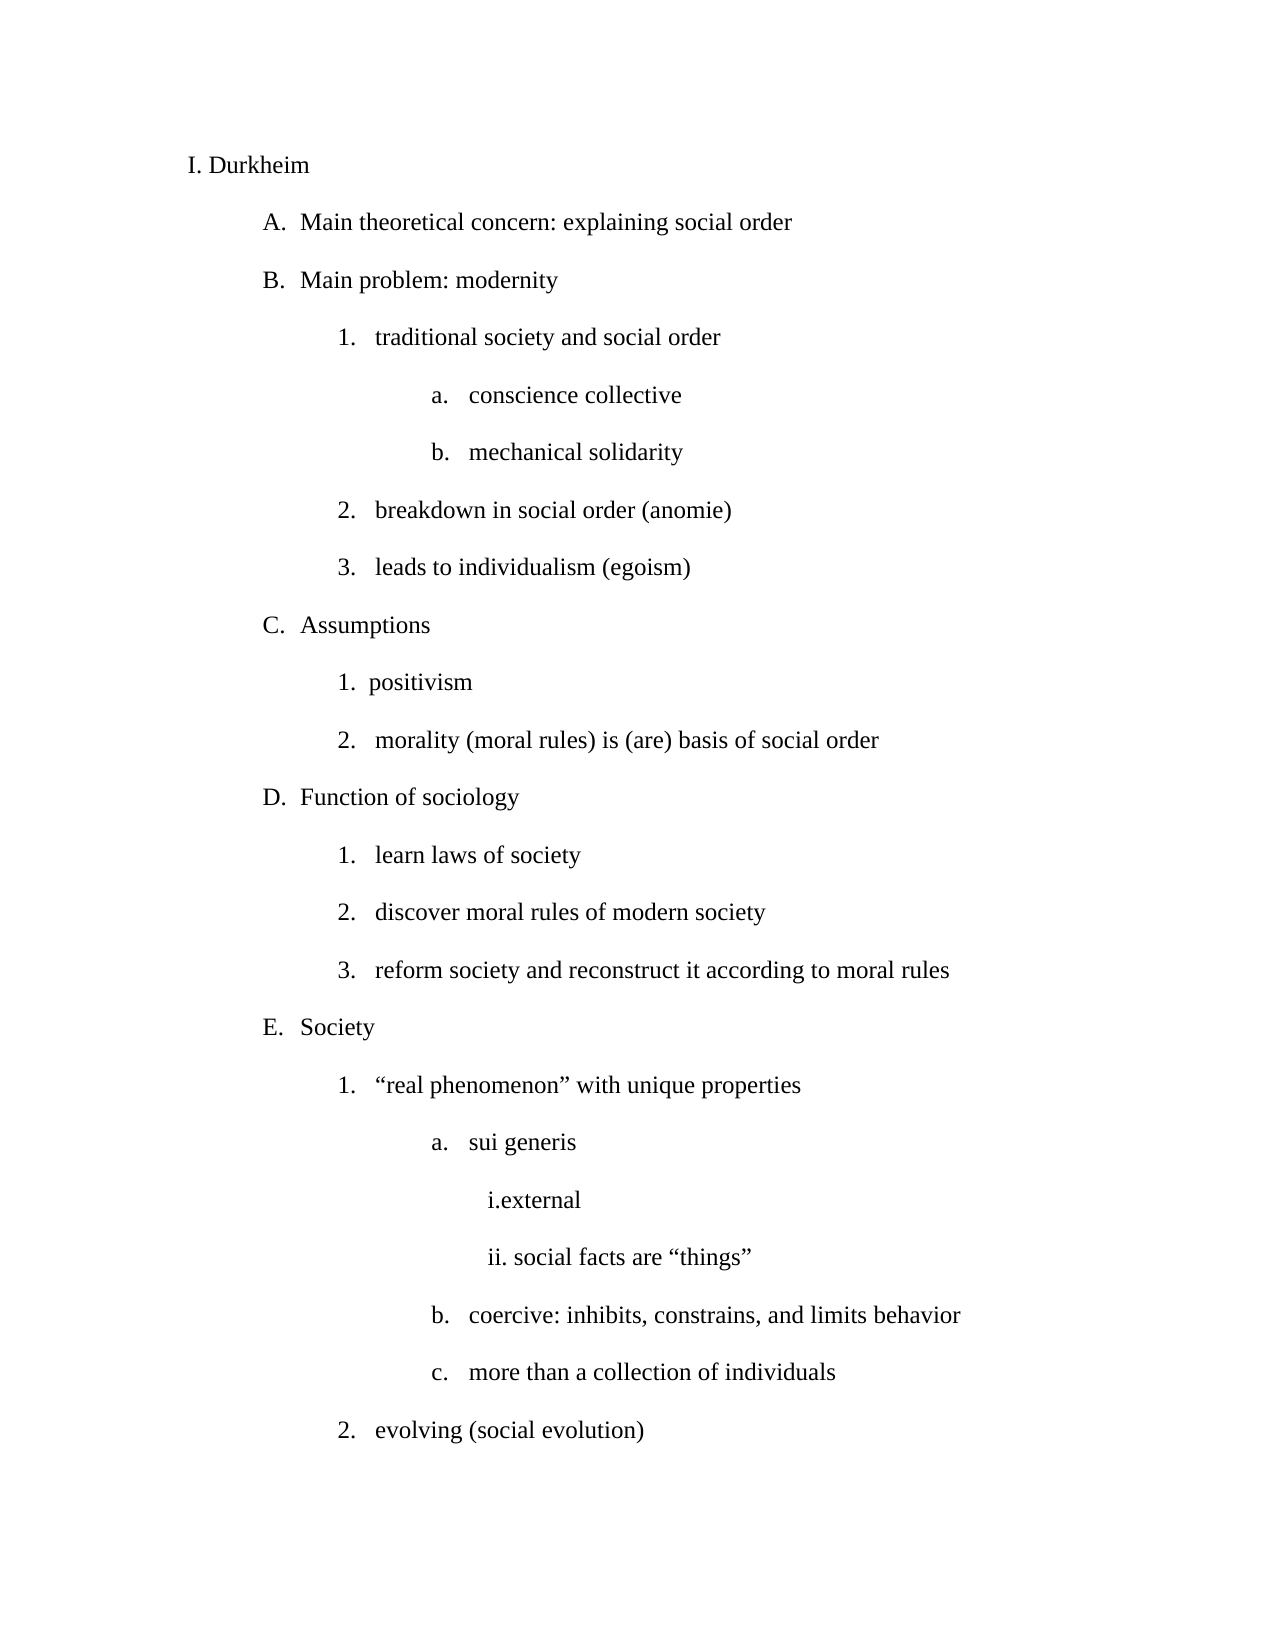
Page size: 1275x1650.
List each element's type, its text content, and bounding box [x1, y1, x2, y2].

text i.external [487, 1185, 1087, 1214]
list “real phenomenon” with unique properties [337, 1070, 1087, 1099]
text 1. positivism [337, 667, 1087, 696]
list more than a collection of individuals [431, 1357, 1087, 1386]
list reform society and reconstruct it according to moral rules [337, 955, 1087, 984]
list Society [262, 1012, 1087, 1041]
list coercive: inhibits, constrains, and limits behavior [431, 1300, 1087, 1329]
text b. mechanical solidarity [431, 437, 1087, 466]
list Function of sociology [262, 782, 1087, 811]
list Assumptions [262, 610, 1087, 639]
list learn laws of society [337, 840, 1087, 869]
list traditional society and social order [337, 322, 1087, 351]
list conscience collective [431, 380, 1087, 409]
list sui generis [431, 1127, 1087, 1156]
list morality (moral rules) is (are) basis of social order [337, 725, 1087, 754]
list Main problem: modernity [262, 265, 1087, 294]
list Main theoretical concern: explaining social order [262, 207, 1087, 236]
text I. Durkheim [187, 150, 1087, 179]
list discover moral rules of modern society [337, 897, 1087, 926]
text ii. social facts are “things” [187, 1242, 1087, 1271]
list evolving (social evolution) [337, 1415, 1087, 1444]
list breakdown in social order (anomie) [337, 495, 1087, 524]
text 3. leads to individualism (egoism) [337, 552, 1087, 581]
